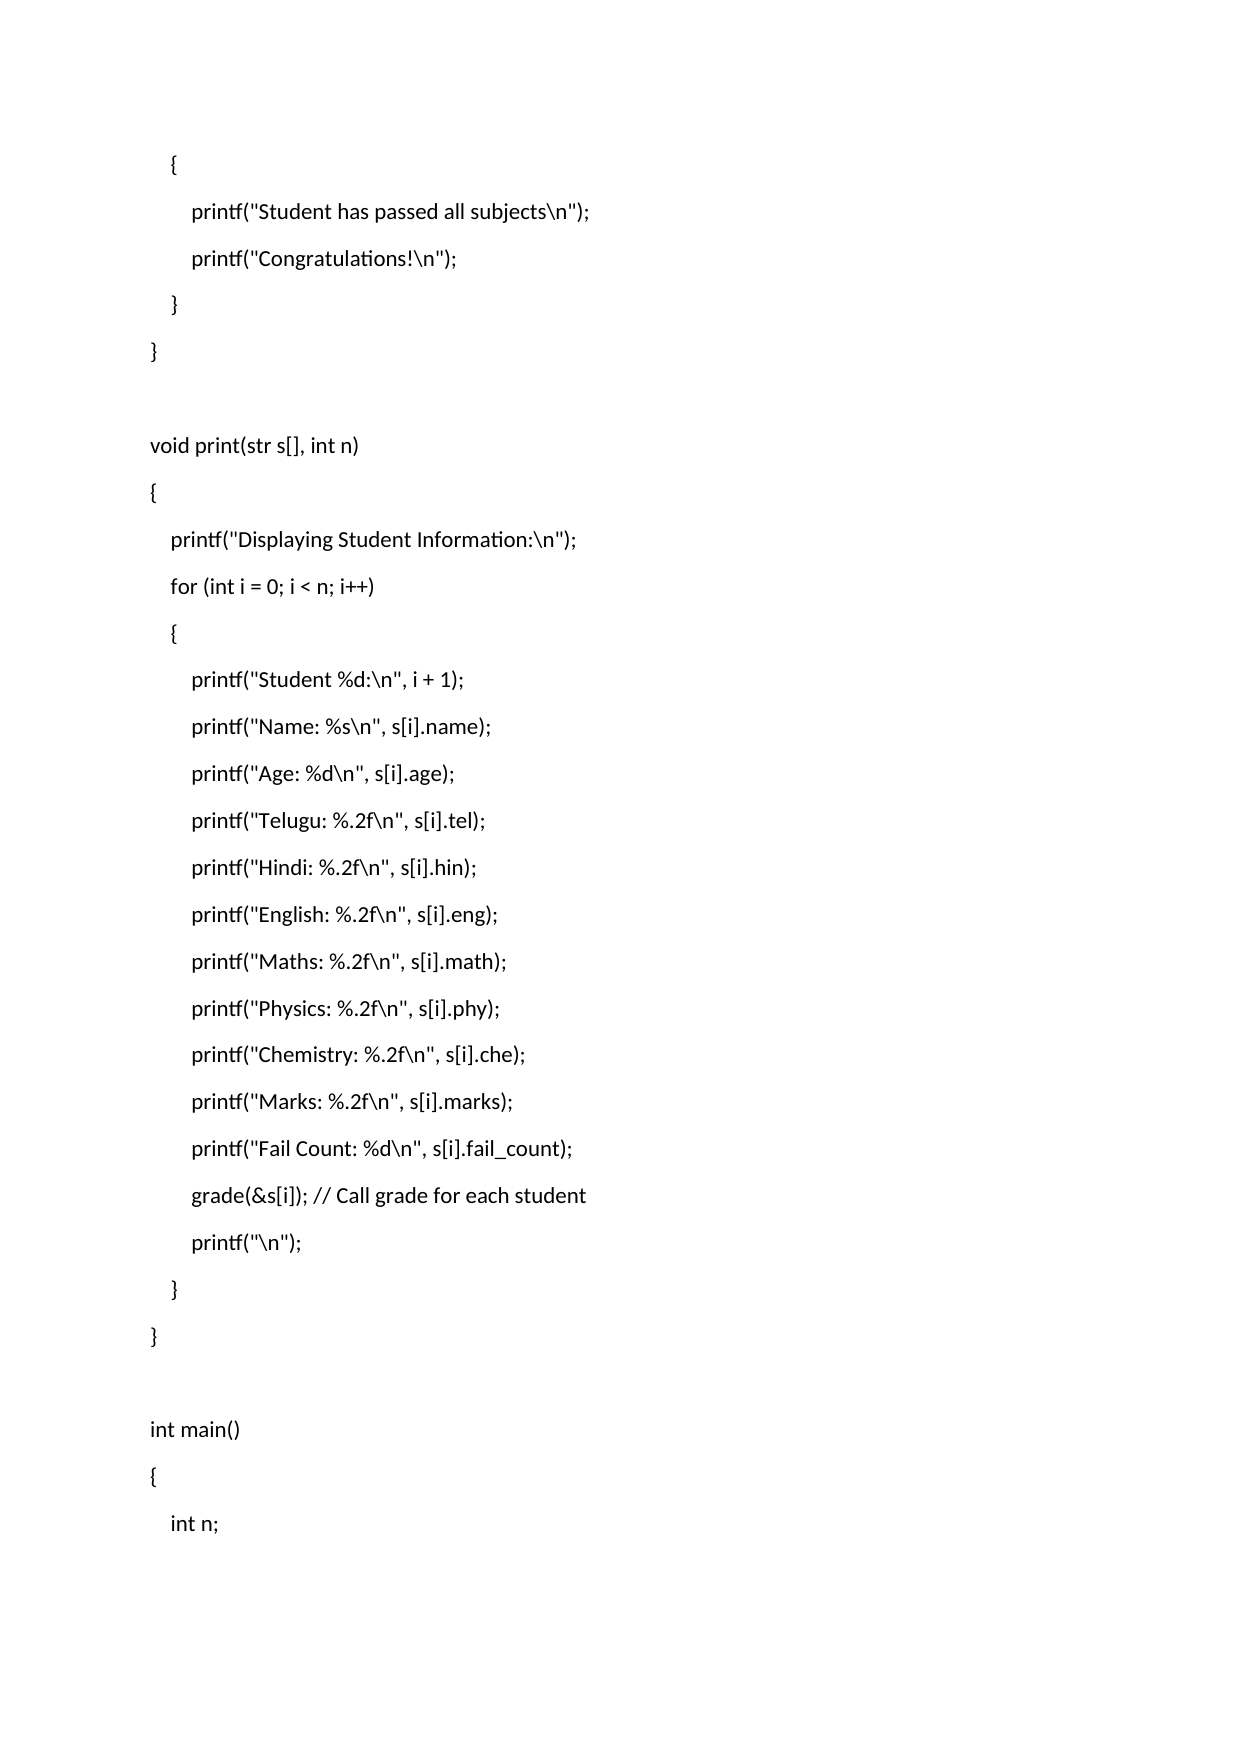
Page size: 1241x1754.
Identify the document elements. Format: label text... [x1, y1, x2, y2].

text } [150, 1275, 1090, 1303]
text printf("Age: %d\n", s[i].age); [150, 759, 1090, 787]
text printf("Chemistry: %.2f\n", s[i].che); [150, 1041, 1090, 1069]
text int main() [150, 1416, 1090, 1444]
text printf("Maths: %.2f\n", s[i].math); [150, 947, 1090, 975]
text { [150, 619, 1090, 647]
text void print(str s[], int n) [150, 431, 1090, 459]
text printf("Marks: %.2f\n", s[i].marks); [150, 1087, 1090, 1116]
text printf("Displaying Student Information:\n"); [150, 525, 1090, 553]
text printf("Telugu: %.2f\n", s[i].tel); [150, 806, 1090, 834]
text } [150, 291, 1090, 319]
text grade(&s[i]); // Call grade for each student [150, 1181, 1090, 1209]
text printf("Congratulations!\n"); [150, 244, 1090, 272]
text printf("English: %.2f\n", s[i].eng); [150, 900, 1090, 928]
text { [150, 150, 1090, 178]
text printf("Hindi: %.2f\n", s[i].hin); [150, 853, 1090, 881]
text printf("Student has passed all subjects\n"); [150, 197, 1090, 225]
text printf("Fail Count: %d\n", s[i].fail_count); [150, 1134, 1090, 1162]
text { [150, 1462, 1090, 1491]
text { [150, 478, 1090, 506]
text printf("Name: %s\n", s[i].name); [150, 712, 1090, 741]
text int n; [150, 1509, 1090, 1537]
text for (int i = 0; i < n; i++) [150, 572, 1090, 600]
text printf("Physics: %.2f\n", s[i].phy); [150, 994, 1090, 1022]
text printf("\n"); [150, 1228, 1090, 1256]
text } [150, 1322, 1090, 1350]
text } [150, 337, 1090, 366]
text printf("Student %d:\n", i + 1); [150, 666, 1090, 694]
